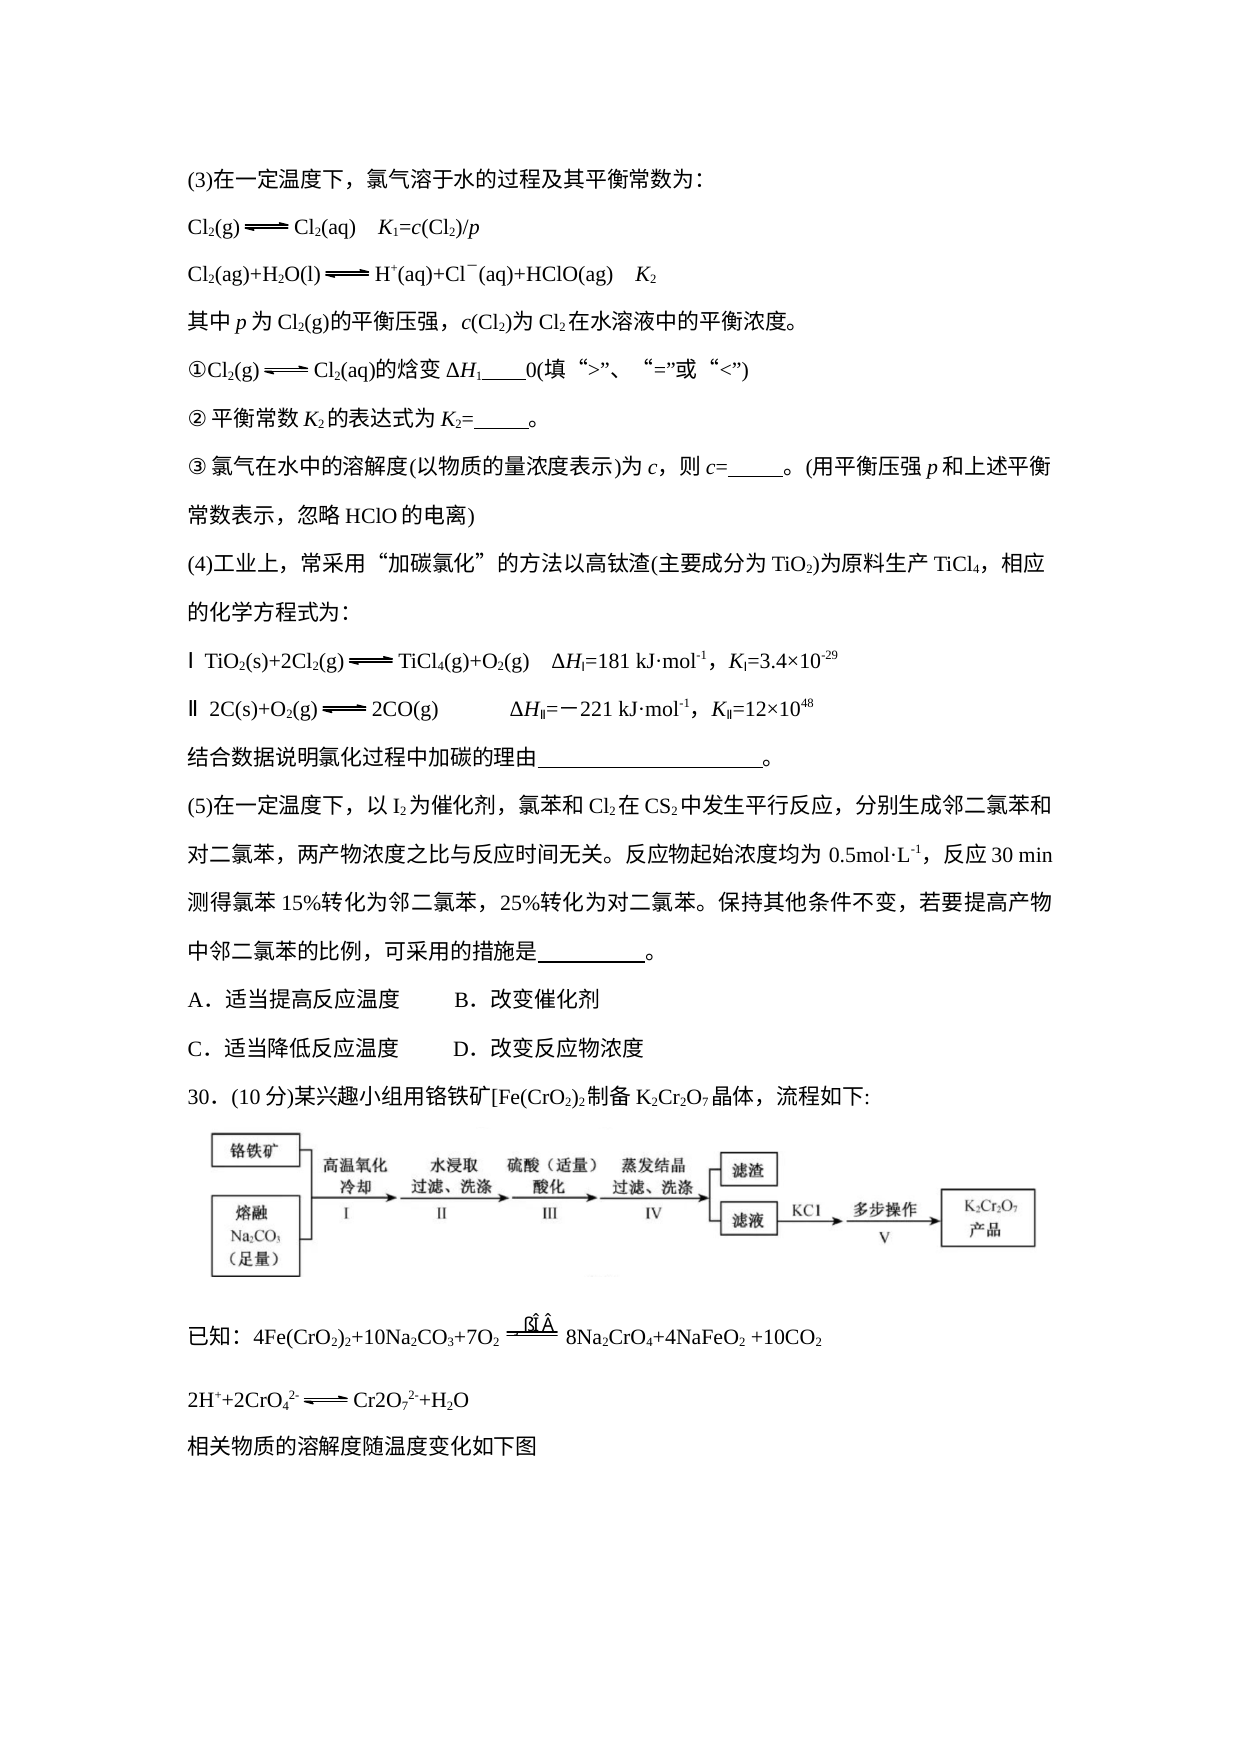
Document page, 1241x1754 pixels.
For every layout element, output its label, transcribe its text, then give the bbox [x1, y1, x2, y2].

text (4)工业上，常采用“加碳氯化”的方法以高钛渣(主要成分为TiO2)为原料生产TiCl4，相应 [187, 546, 1053, 578]
text A．适当提高反应温度 B．改变催化剂 [187, 982, 1053, 1014]
text 其中p为Cl2(g)的平衡压强，c(Cl2)为Cl2在水溶液中的平衡浓度。 [187, 304, 1053, 336]
text 的化学方程式为： [187, 594, 1053, 627]
text (3)在一定温度下，氯气溶于水的过程及其平衡常数为： [187, 162, 1053, 194]
picture [197, 1127, 1043, 1277]
text ②平衡常数K2的表达式为K2= 。 [187, 400, 1053, 433]
text (5)在一定温度下，以I2为催化剂，氯苯和Cl2在CS2中发生平行反应，分别生成邻二氯苯和对二氯苯，两产物浓度之比与反应时间无关。反应物起始浓度均为0.5mol·L-1，反应30 min测得氯苯15%转化为邻二氯苯，25%转化为对二氯苯。保持其他条件不变，若要提高产物中邻二氯苯的比例，可采用的措施是 。 [187, 787, 1053, 966]
text 已知：4Fe(CrO2)2+10Na2CO3+7O28Na2CrO4+4NaFeO2 +10CO2 [187, 1303, 1053, 1368]
text Ⅰ TiO2(s)+2Cl2(g)TiCl4(g)+O2(g) ΔHⅠ=181 kJ·mol-1，KⅠ=3.4×10-29 [187, 642, 1053, 675]
text ①Cl2(g)Cl2(aq)的焓变ΔH1 0(填“>”、“=”或“<”) [187, 352, 1053, 384]
text C．适当降低反应温度 D．改变反应物浓度 [187, 1030, 1053, 1063]
text 相关物质的溶解度随温度变化如下图 [187, 1429, 1053, 1461]
text 30．(10分)某兴趣小组用铬铁矿[Fe(CrO2)2制备K2Cr2O7晶体，流程如下: [187, 1079, 1053, 1111]
text 结合数据说明氯化过程中加碳的理由 。 [187, 739, 1053, 772]
text Cl2(g)Cl2(aq) K1=c(Cl2)/p [187, 210, 1053, 243]
text Cl2(ag)+H2O(l)H+(aq)+Cl－(aq)+HClO(ag) K2 [187, 255, 1053, 288]
text 2H++2CrO42-Cr2O72-+H2O [187, 1384, 1053, 1416]
text ③氯气在水中的溶解度(以物质的量浓度表示)为c，则c= 。(用平衡压强p和上述平衡常数表示，忽略HClO的电离) [187, 449, 1053, 530]
text Ⅱ 2C(s)+O2(g)2CO(g) ΔHⅡ=－221 kJ·mol-1，KⅡ=12×1048 [187, 691, 1053, 723]
